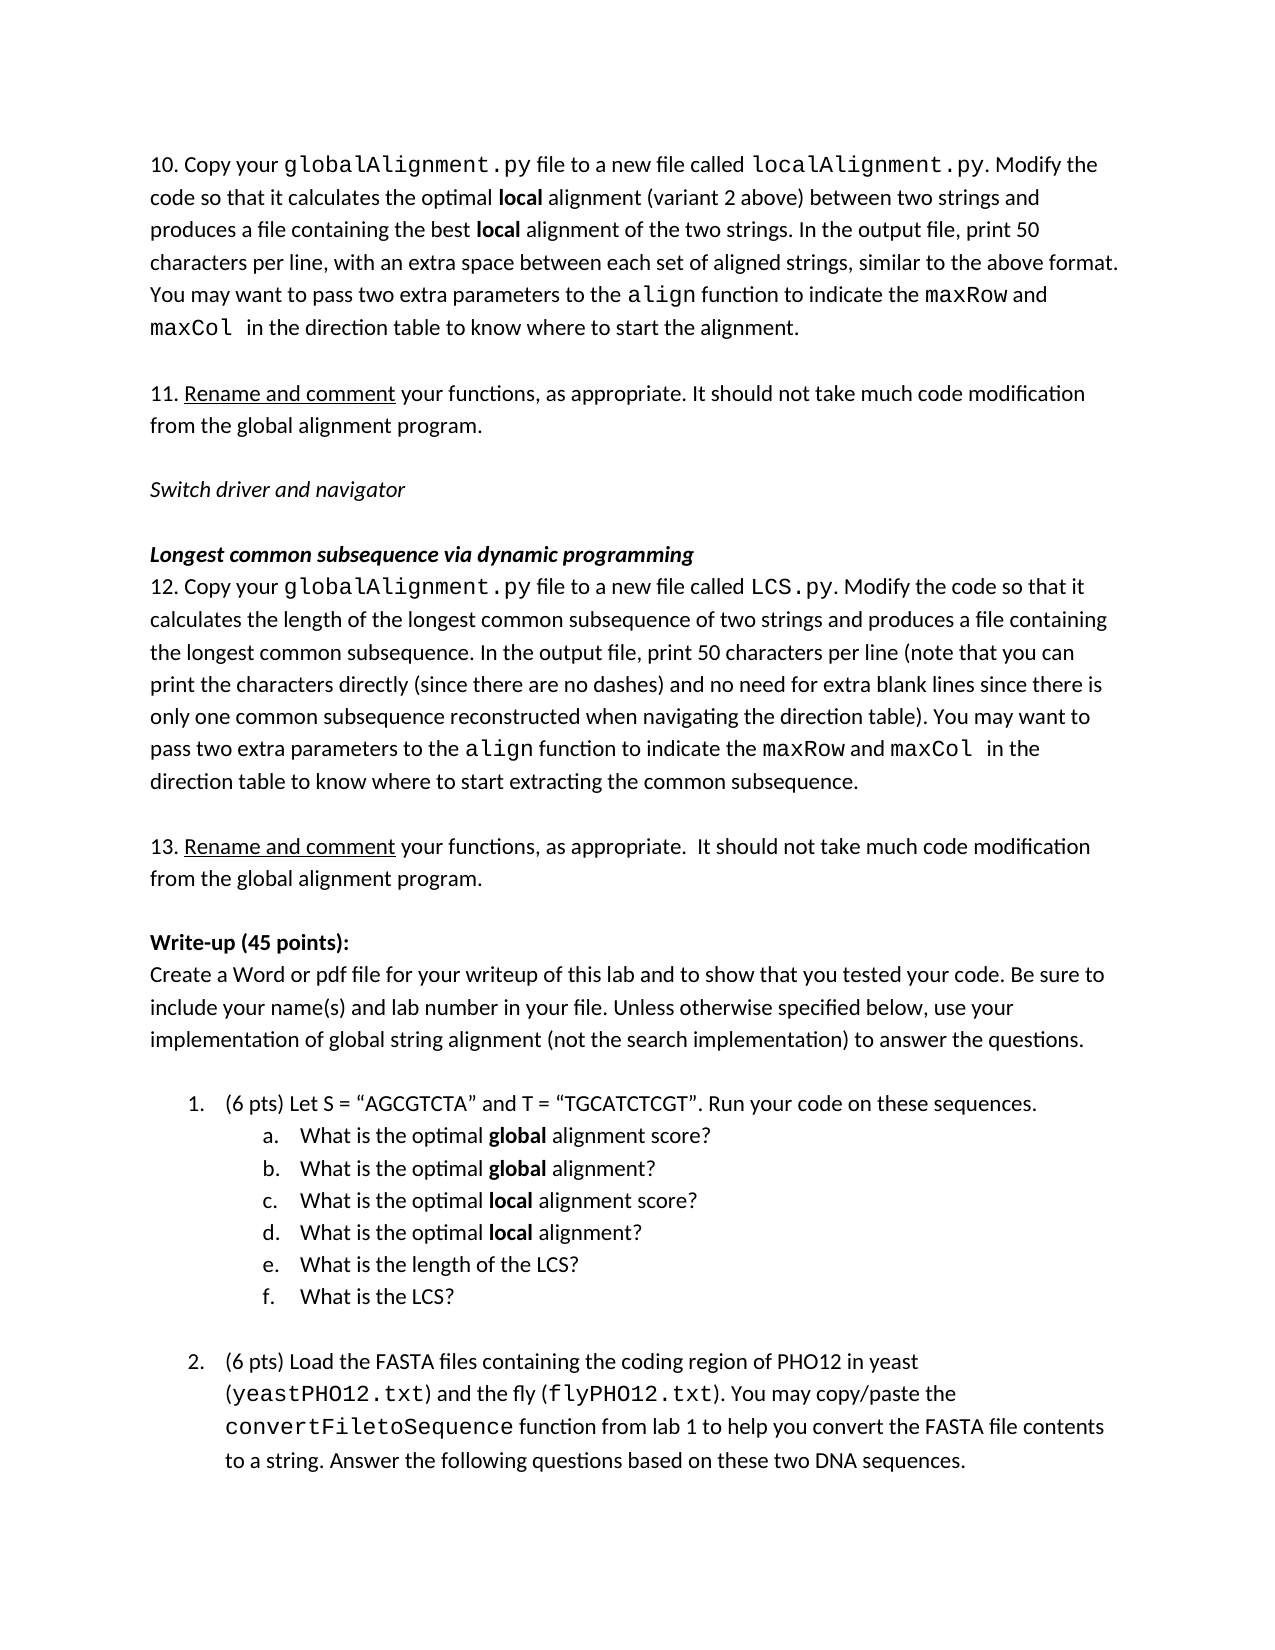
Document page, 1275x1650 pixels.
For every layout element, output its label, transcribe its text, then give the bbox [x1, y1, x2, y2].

list What is the optimal global alignment? [262, 1154, 1125, 1182]
list 10. Copy your globalAlignment.py file to a new file called localAlignment.py. Modify the code so that it calculates the optimal local alignment (variant 2 above) between two strings and produces a file containing the best local alignment of the two strings. In the output file, print 50 characters per line, with an extra space between each set of aligned strings, similar to the above format. You may want to pass two extra parameters to the align function to indicate the maxRow and maxCol in the direction table to know where to start the alignment. [150, 150, 1125, 342]
text Create a Word or pdf file for your writeup of this lab and to show that you tested your code. Be sure to include your name(s) and lab number in your file. Unless otherwise specified below, use your implementation of global string alignment (not the search implementation) to answer the questions. [150, 961, 1125, 1053]
list 11. Rename and comment your functions, as appropriate. It should not take much code modification from the global alignment program. [150, 379, 1125, 439]
list What is the length of the LCS? [262, 1250, 1125, 1278]
list What is the LCS? [262, 1282, 1125, 1311]
text Write-up (45 points): [150, 928, 1125, 956]
list What is the optimal global alignment score? [262, 1122, 1125, 1149]
list (6 pts) Let S = “AGCGTCTA” and T = “TGCATCTCGT”. Run your code on these sequences. [187, 1089, 1125, 1117]
list What is the optimal local alignment? [262, 1218, 1125, 1246]
list (6 pts) Load the FASTA files containing the coding region of PHO12 in yeast (yeastPHO12.txt) and the fly (flyPHO12.txt). You may copy/paste the convertFiletoSequence function from lab 1 to help you convert the FASTA file contents to a string. Answer the following questions based on these two DNA sequences. [187, 1347, 1125, 1474]
text Longest common subsequence via dynamic programming [150, 540, 1125, 568]
text 13. Rename and comment your functions, as appropriate. It should not take much code modification from the global alignment program. [150, 832, 1125, 892]
text Switch driver and navigator [150, 476, 1125, 503]
text 12. Copy your globalAlignment.py file to a new file called LCS.py. Modify the code so that it calculates the length of the longest common subsequence of two strings and produces a file containing the longest common subsequence. In the output file, print 50 characters per line (note that you can print the characters directly (since there are no dashes) and no need for extra blank lines since there is only one common subsequence reconstructed when navigating the direction table). You may want to pass two extra parameters to the align function to indicate the maxRow and maxCol in the direction table to know where to start extracting the common subsequence. [150, 572, 1125, 796]
list What is the optimal local alignment score? [262, 1186, 1125, 1214]
